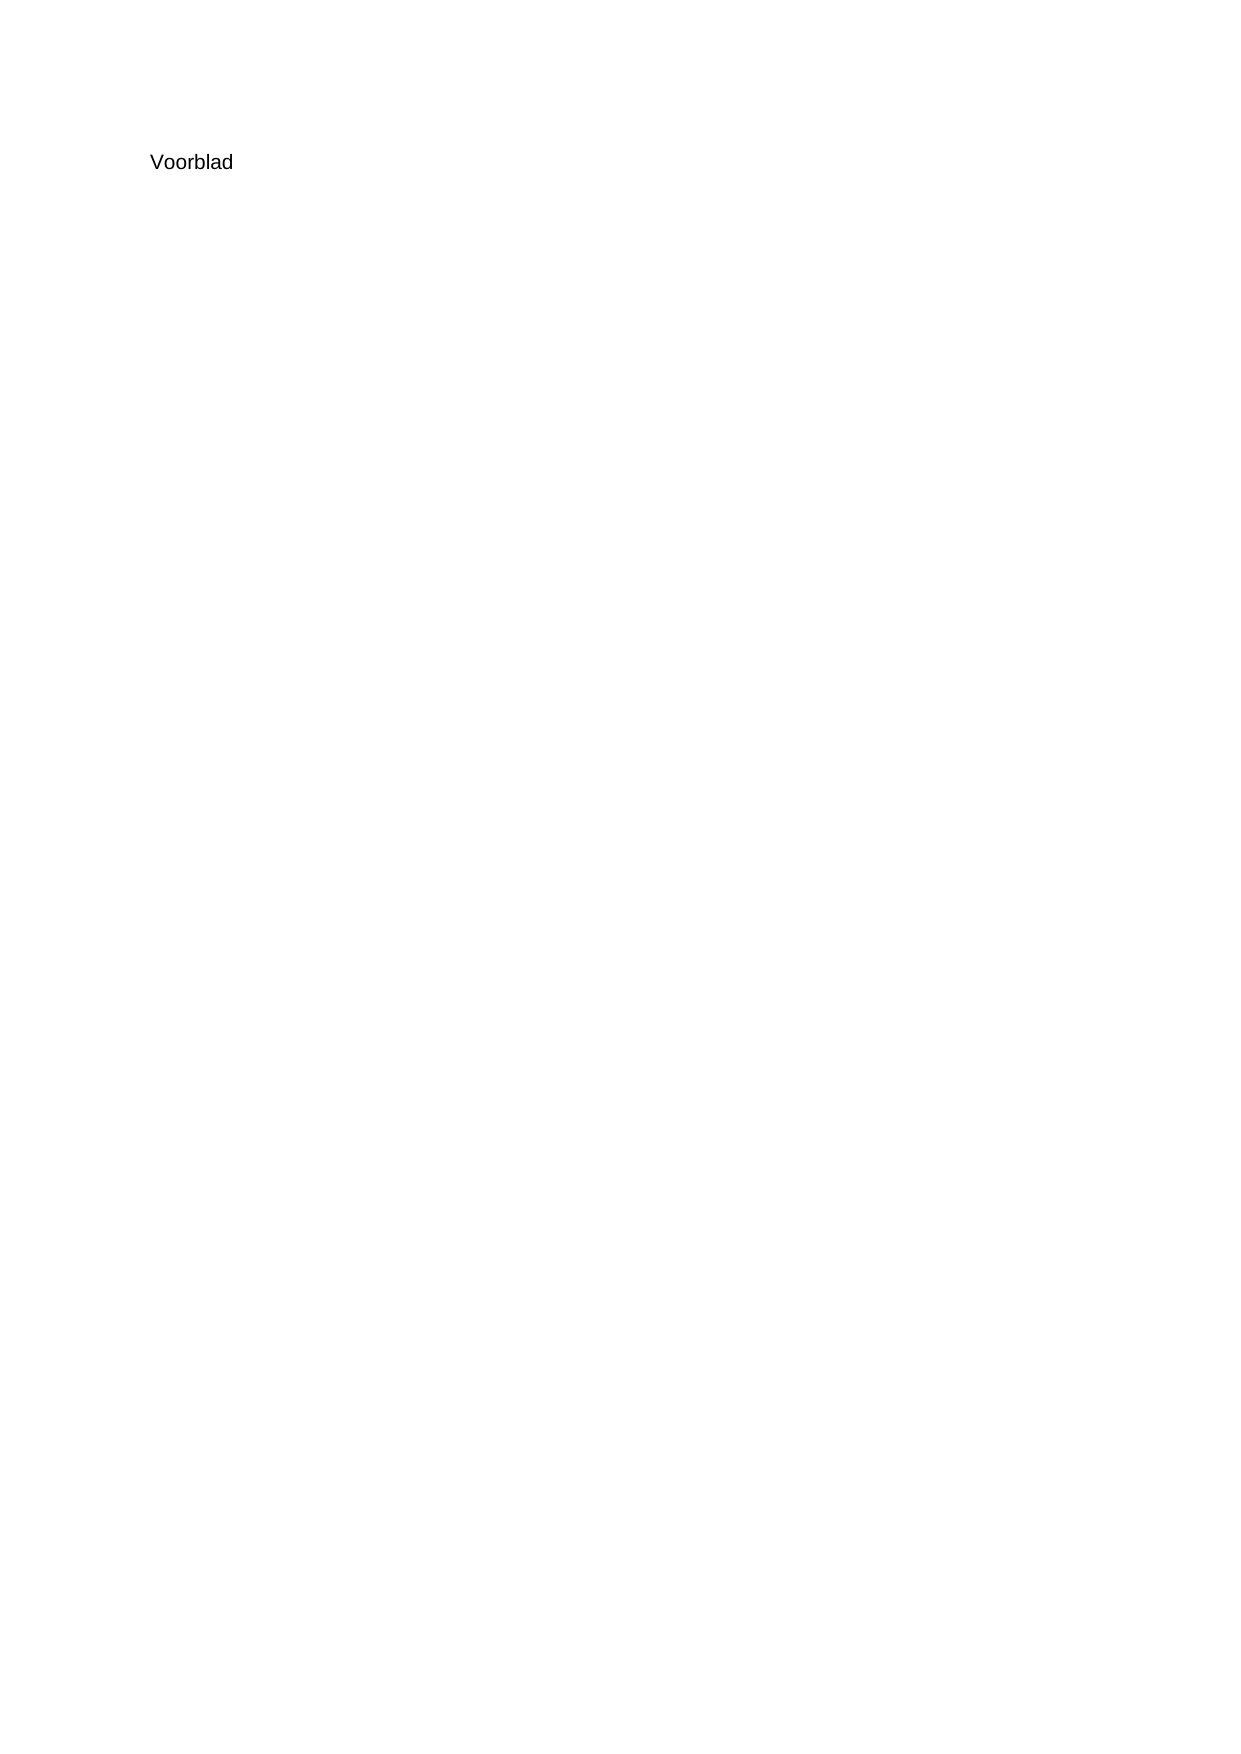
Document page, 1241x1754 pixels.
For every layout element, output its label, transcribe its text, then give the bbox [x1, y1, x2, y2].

text Voorblad [150, 150, 1090, 174]
